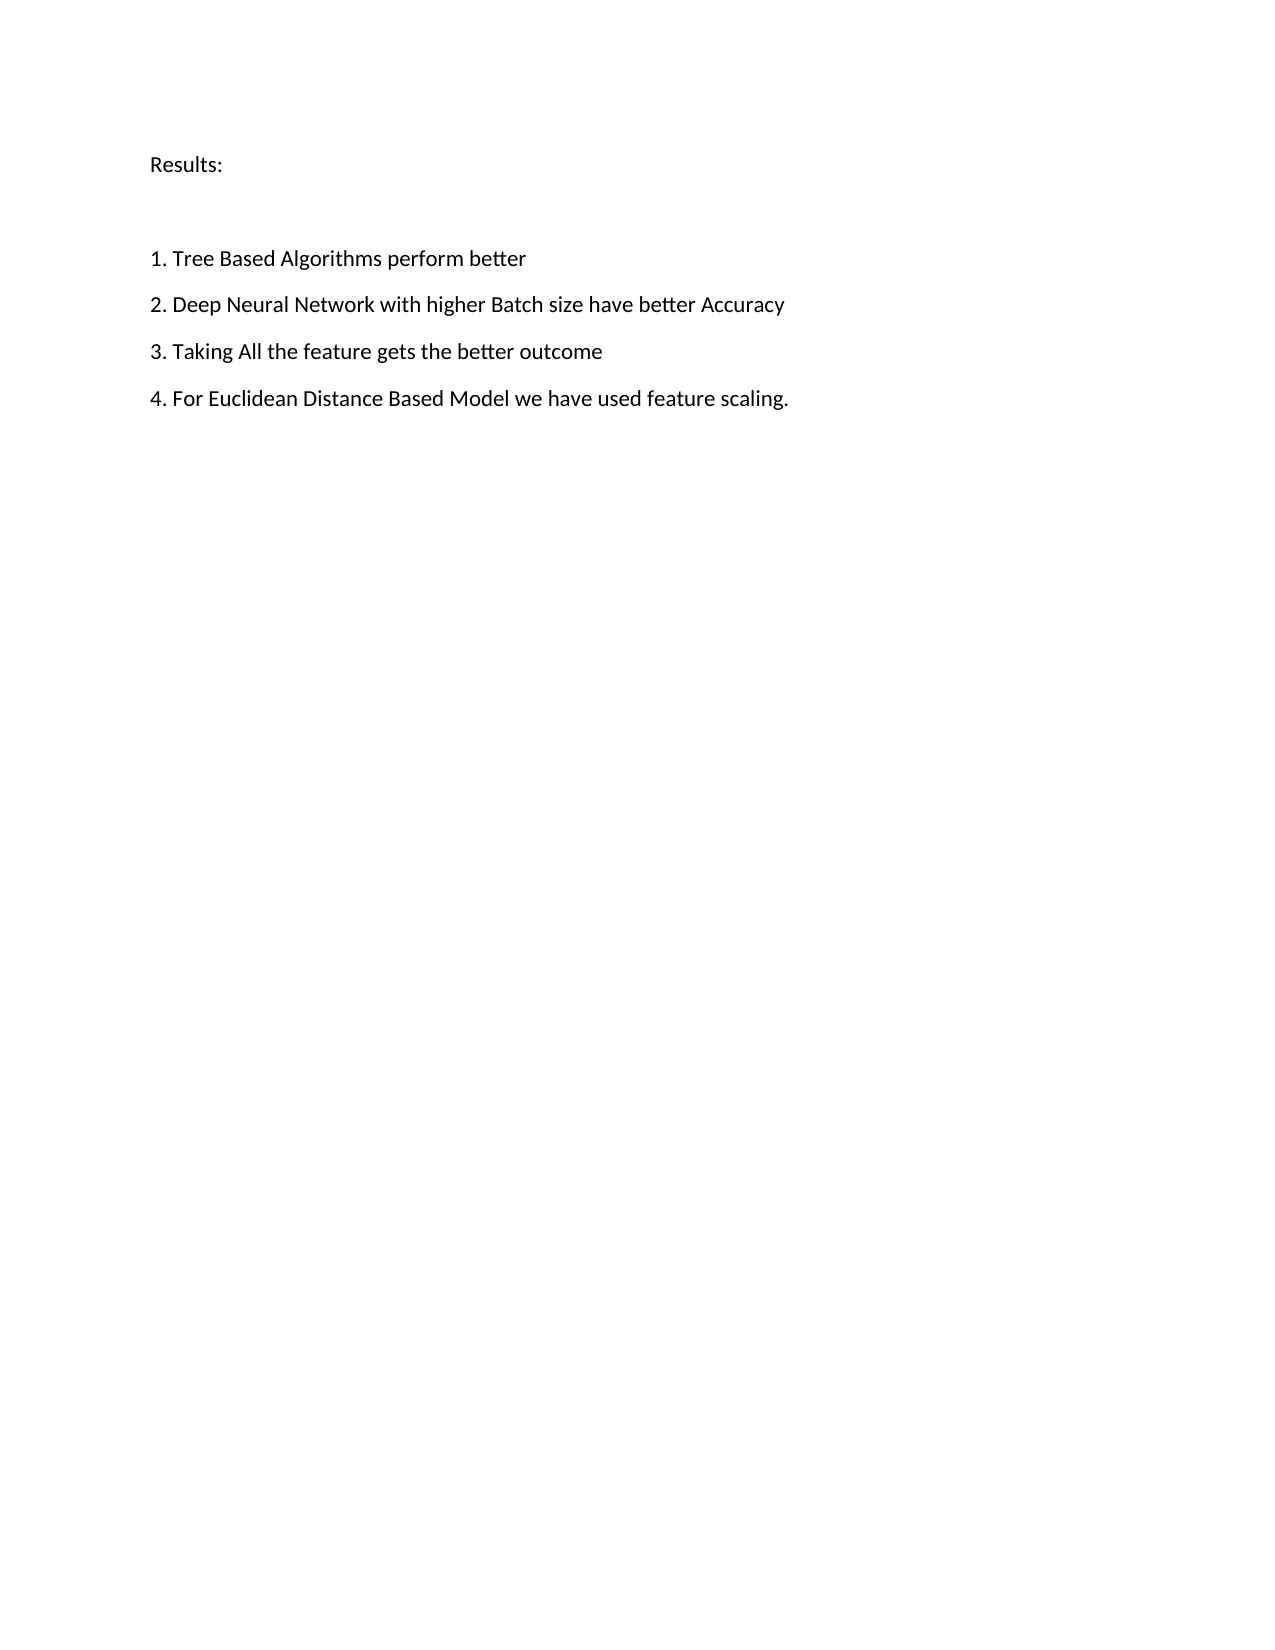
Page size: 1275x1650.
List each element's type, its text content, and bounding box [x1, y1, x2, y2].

text 3. Taking All the feature gets the better outcome [150, 337, 1125, 366]
text 1. Tree Based Algorithms perform better [150, 244, 1125, 272]
text 4. For Euclidean Distance Based Model we have used feature scaling. [150, 384, 1125, 412]
text Results: [150, 150, 1125, 178]
text 2. Deep Neural Network with higher Batch size have better Accuracy [150, 291, 1125, 319]
